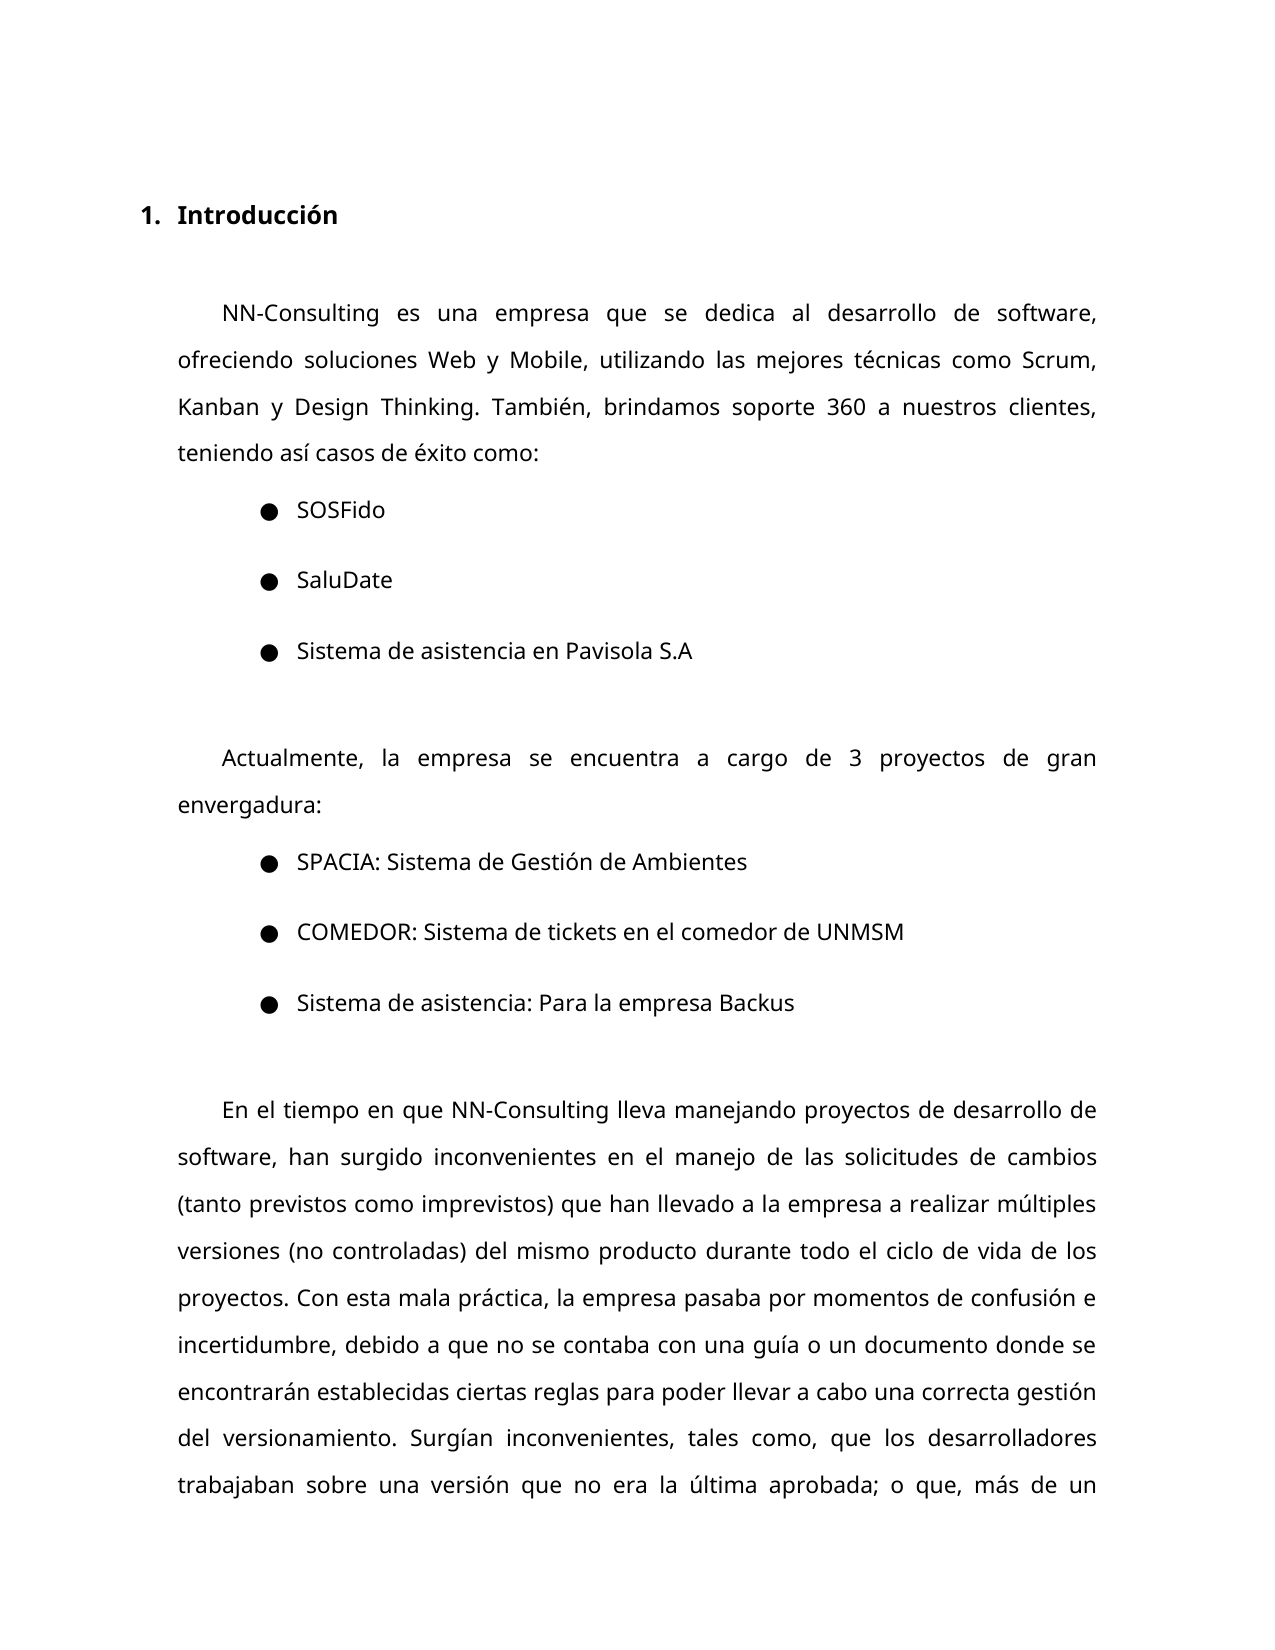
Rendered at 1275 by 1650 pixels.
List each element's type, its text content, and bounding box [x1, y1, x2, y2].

list SOSFido [259, 484, 1098, 531]
list Sistema de asistencia en Pavisola S.A [259, 625, 1098, 672]
list SaluDate [259, 555, 1098, 602]
list Sistema de asistencia: Para la empresa Backus [259, 977, 1098, 1024]
text Actualmente, la empresa se encuentra a cargo de 3 proyectos de gran envergadura: [177, 742, 1098, 821]
list SPACIA: Sistema de Gestión de Ambientes [259, 836, 1098, 883]
list COMEDOR: Sistema de tickets en el comedor de UNMSM [259, 907, 1098, 953]
subtitle Introducción [140, 198, 1098, 232]
text NN-Consulting es una empresa que se dedica al desarrollo de software, ofreciendo soluciones Web y Mobile, utilizando las mejores técnicas como Scrum, Kanban y Design Thinking. También, brindamos soporte 360 a nuestros clientes, teniendo así casos de éxito como: [177, 297, 1098, 469]
